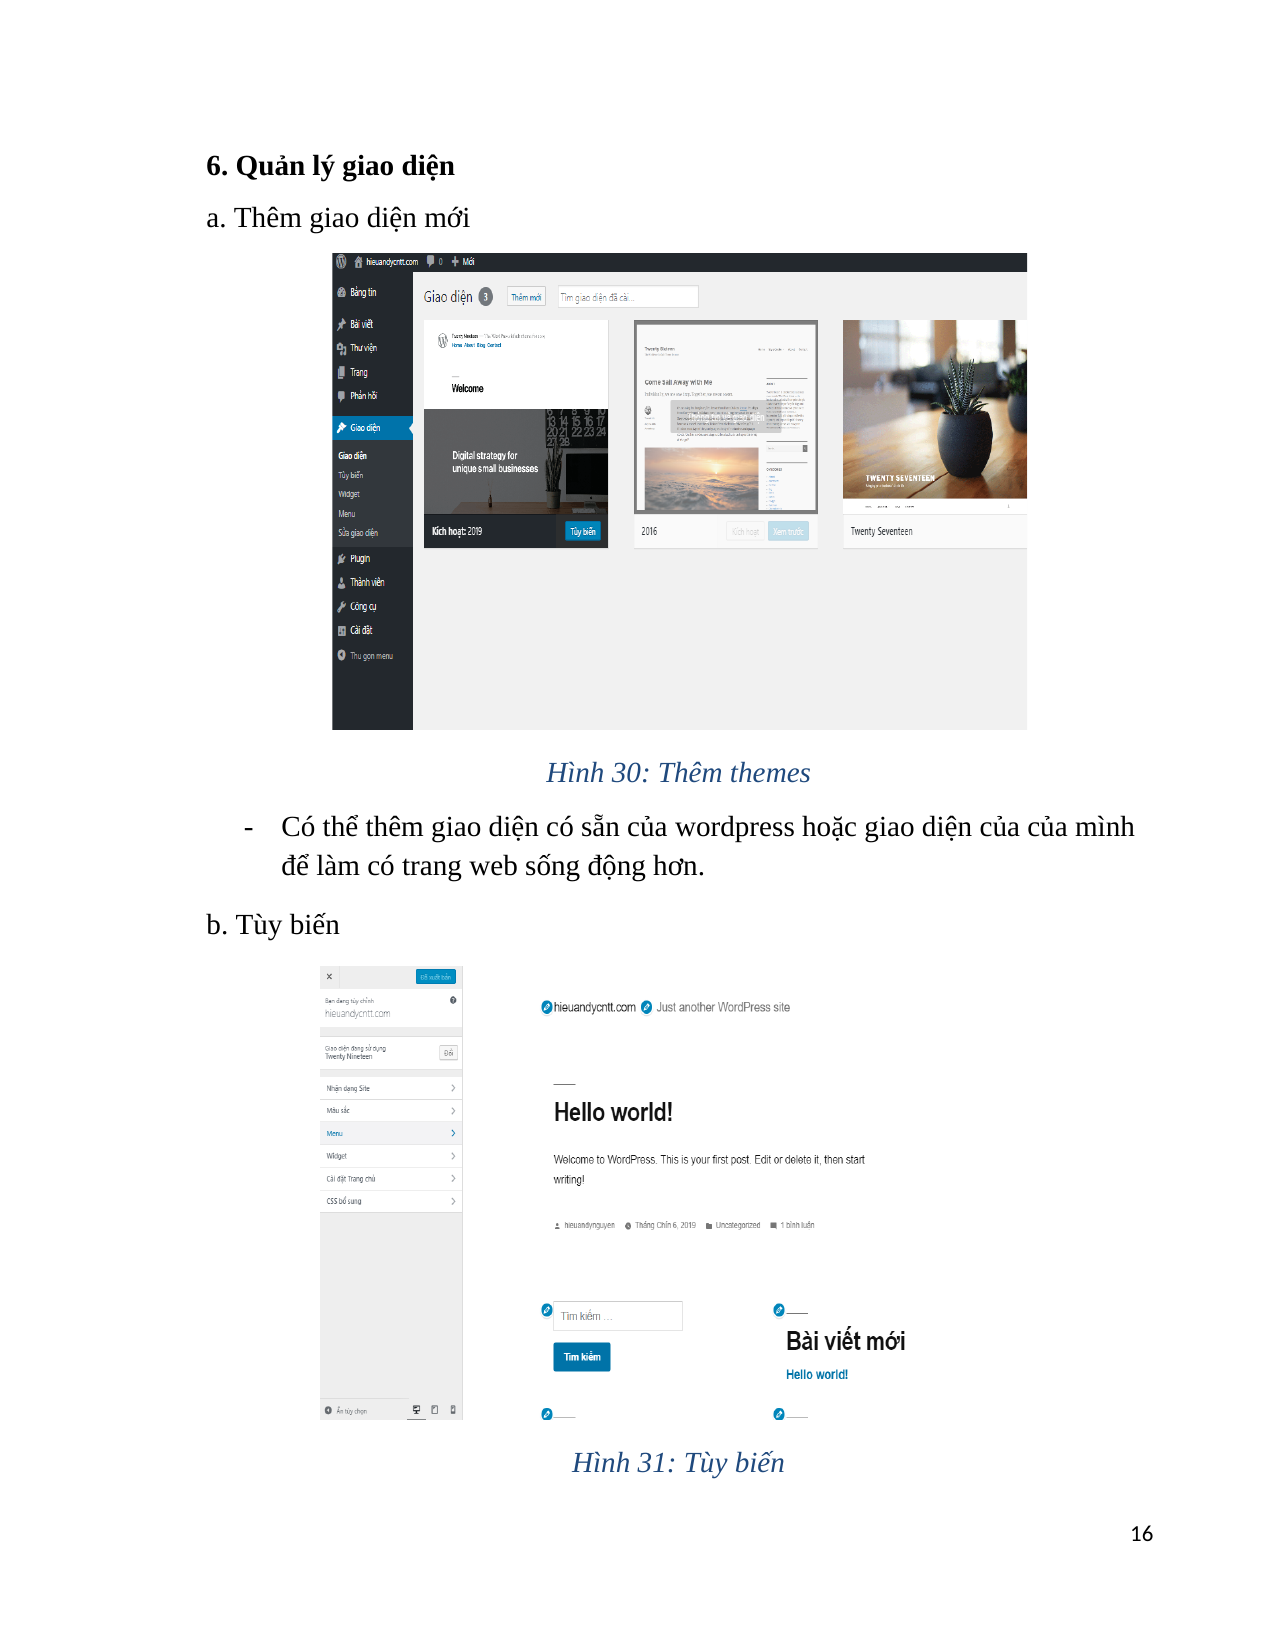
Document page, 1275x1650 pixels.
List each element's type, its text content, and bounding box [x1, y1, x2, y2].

text b. Tùy biến [206, 907, 1153, 941]
picture [332, 253, 1028, 730]
picture [338, 424, 345, 432]
picture [320, 966, 1077, 1420]
text a. Thêm giao diện mới [206, 200, 1153, 234]
text 6. Quản lý giao diện [206, 148, 1153, 181]
list Có thể thêm giao diện có sẵn của wordpress hoặc giao diện của của mình để làm có trang web sống động hơn. [244, 809, 1153, 881]
text Hình 31: Tùy biến [206, 1445, 1153, 1478]
text Hình 30: Thêm themes [206, 755, 1153, 788]
